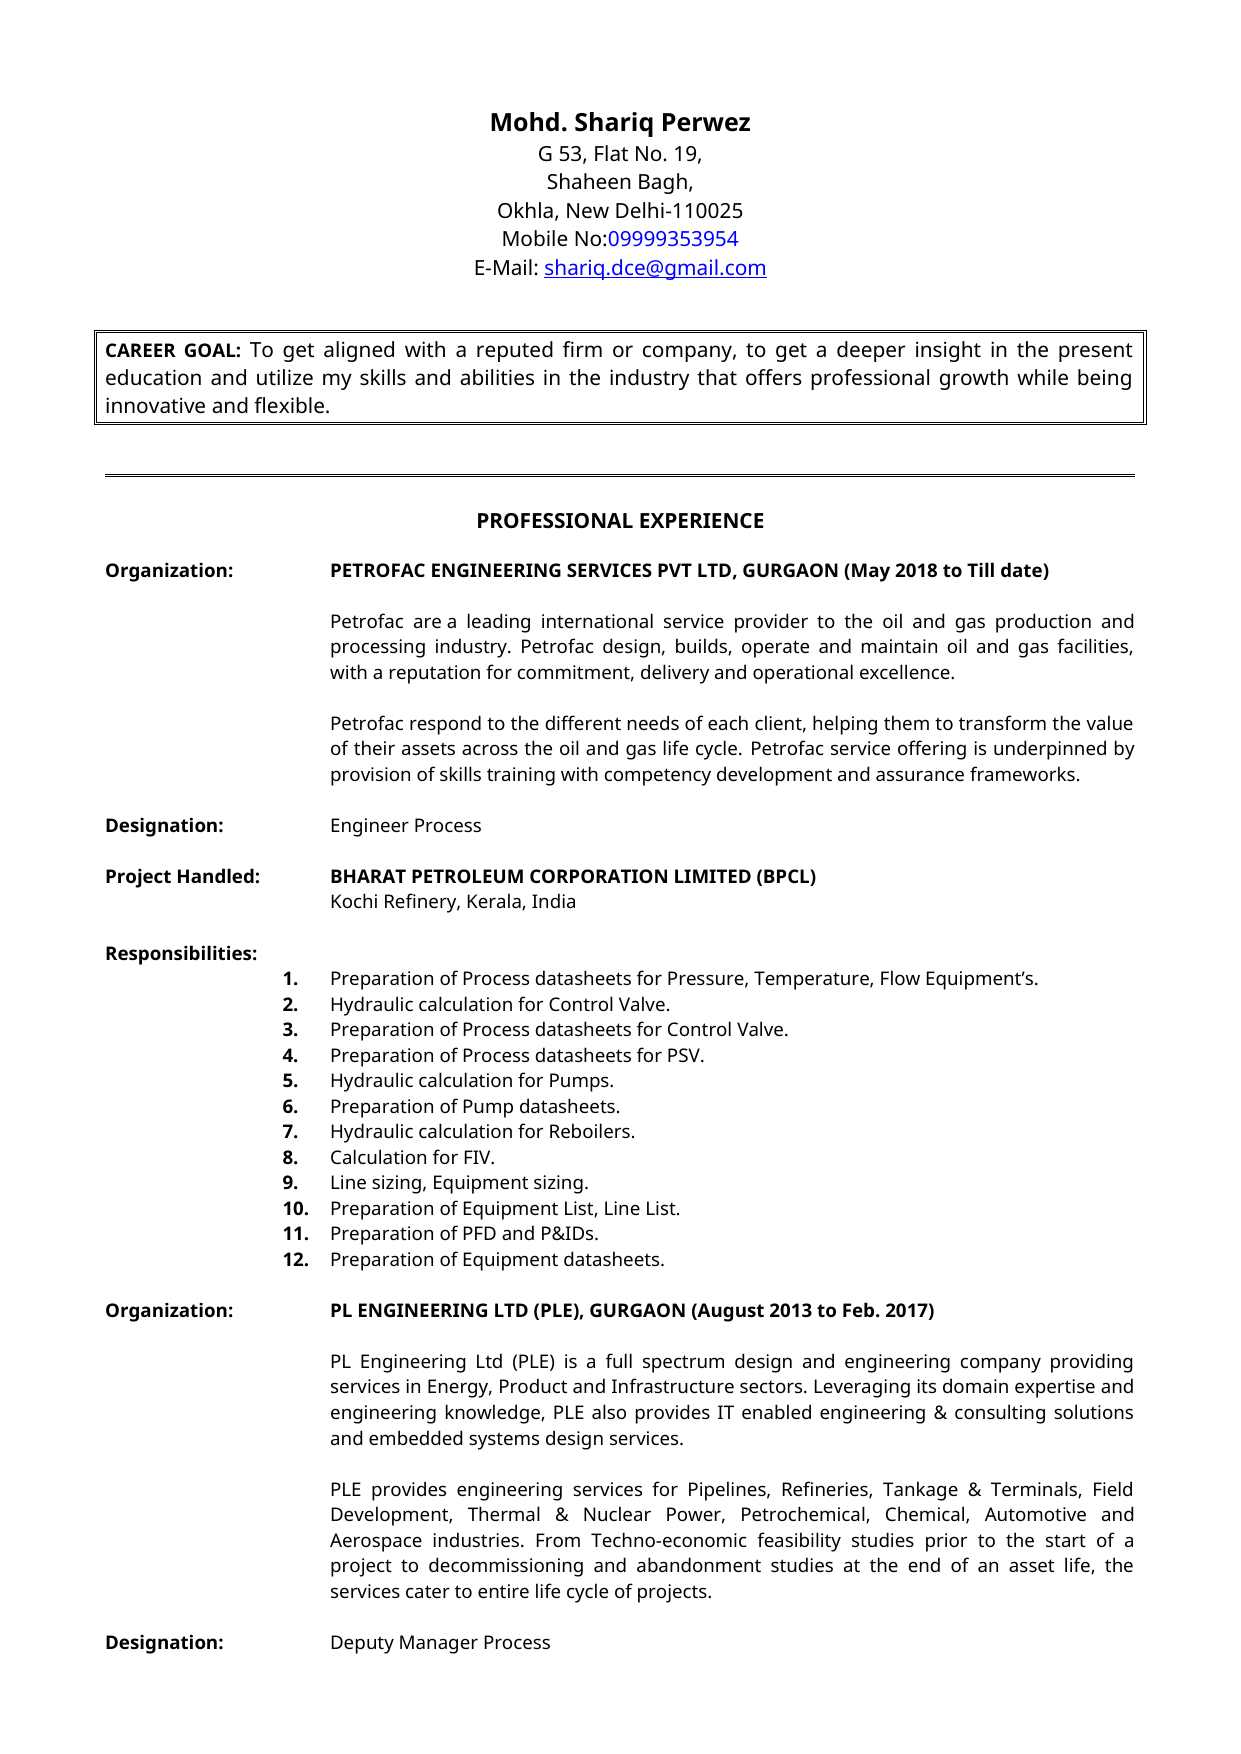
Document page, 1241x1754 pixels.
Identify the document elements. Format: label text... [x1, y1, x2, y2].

list Preparation of Process datasheets for Control Valve. [282, 1016, 1135, 1042]
list Hydraulic calculation for Pumps. [282, 1067, 1135, 1093]
text E-Mail: shariq.dce@gmail.com [105, 253, 1135, 281]
list Preparation of Equipment List, Line List. [282, 1195, 1135, 1221]
list Preparation of PFD and P&IDs. [282, 1221, 1135, 1246]
list Hydraulic calculation for Reboilers. [282, 1118, 1135, 1144]
text CAREER GOAL: To get aligned with a reputed firm or company, to get a deeper insight in the present education and utilize my skills and abilities in the industry that offers professional growth while being innovative and flexible. [97, 333, 1143, 422]
text PLE provides engineering services for Pipelines, Refineries, Tankage & Terminals, Field Development, Thermal & Nuclear Power, Petrochemical, Chemical, Automotive and Aerospace industries. From Techno-economic feasibility studies prior to the start of a project to decommissioning and abandonment studies at the end of an asset life, the services cater to entire life cycle of projects. [330, 1476, 1135, 1603]
text Project Handled: BHARAT PETROLEUM CORPORATION LIMITED (BPCL) [105, 863, 1135, 889]
list Line sizing, Equipment sizing. [282, 1169, 1135, 1195]
list Preparation of Process datasheets for PSV. [282, 1042, 1135, 1067]
text Kochi Refinery, Kerala, India [330, 889, 1135, 914]
list Preparation of Equipment datasheets. [282, 1246, 1135, 1272]
text Mobile No:09999353954 [105, 224, 1135, 253]
text Organization: PL ENGINEERING LTD (PLE), GURGAON (August 2013 to Feb. 2017) [105, 1297, 1077, 1323]
text Designation: Deputy Manager Process [105, 1629, 1135, 1654]
list Preparation of Process datasheets for Pressure, Temperature, Flow Equipment’s. [282, 965, 1135, 991]
text PROFESSIONAL EXPERIENCE [105, 477, 1135, 534]
list Hydraulic calculation for Control Valve. [282, 991, 1135, 1016]
text Petrofac respond to the different needs of each client, helping them to transform the value of their assets across the oil and gas life cycle. Petrofac service offering is underpinned by provision of skills training with competency development and assurance frameworks. [330, 710, 1135, 787]
subtitle Organization: PETROFAC ENGINEERING SERVICES PVT LTD, GURGAON (May 2018 to Till date) [105, 557, 1182, 583]
text Mohd. Shariq Perwez [105, 105, 1135, 139]
list Preparation of Pump datasheets. [282, 1093, 1135, 1118]
text G 53, Flat No. 19, [105, 139, 1135, 167]
list Calculation for FIV. [282, 1144, 1135, 1169]
text Petrofac are a leading international service provider to the oil and gas production and processing industry. Petrofac design, builds, operate and maintain oil and gas facilities, with a reputation for commitment, delivery and operational excellence. [330, 608, 1135, 685]
text Okhla, New Delhi-110025 [105, 196, 1135, 224]
text PL Engineering Ltd (PLE) is a full spectrum design and engineering company providing services in Energy, Product and Infrastructure sectors. Leveraging its domain expertise and engineering knowledge, PLE also provides IT enabled engineering & consulting solutions and embedded systems design services. [330, 1348, 1135, 1450]
text Designation: Engineer Process [105, 812, 1135, 838]
text Responsibilities: [105, 940, 1077, 965]
text Shaheen Bagh, [105, 167, 1135, 196]
